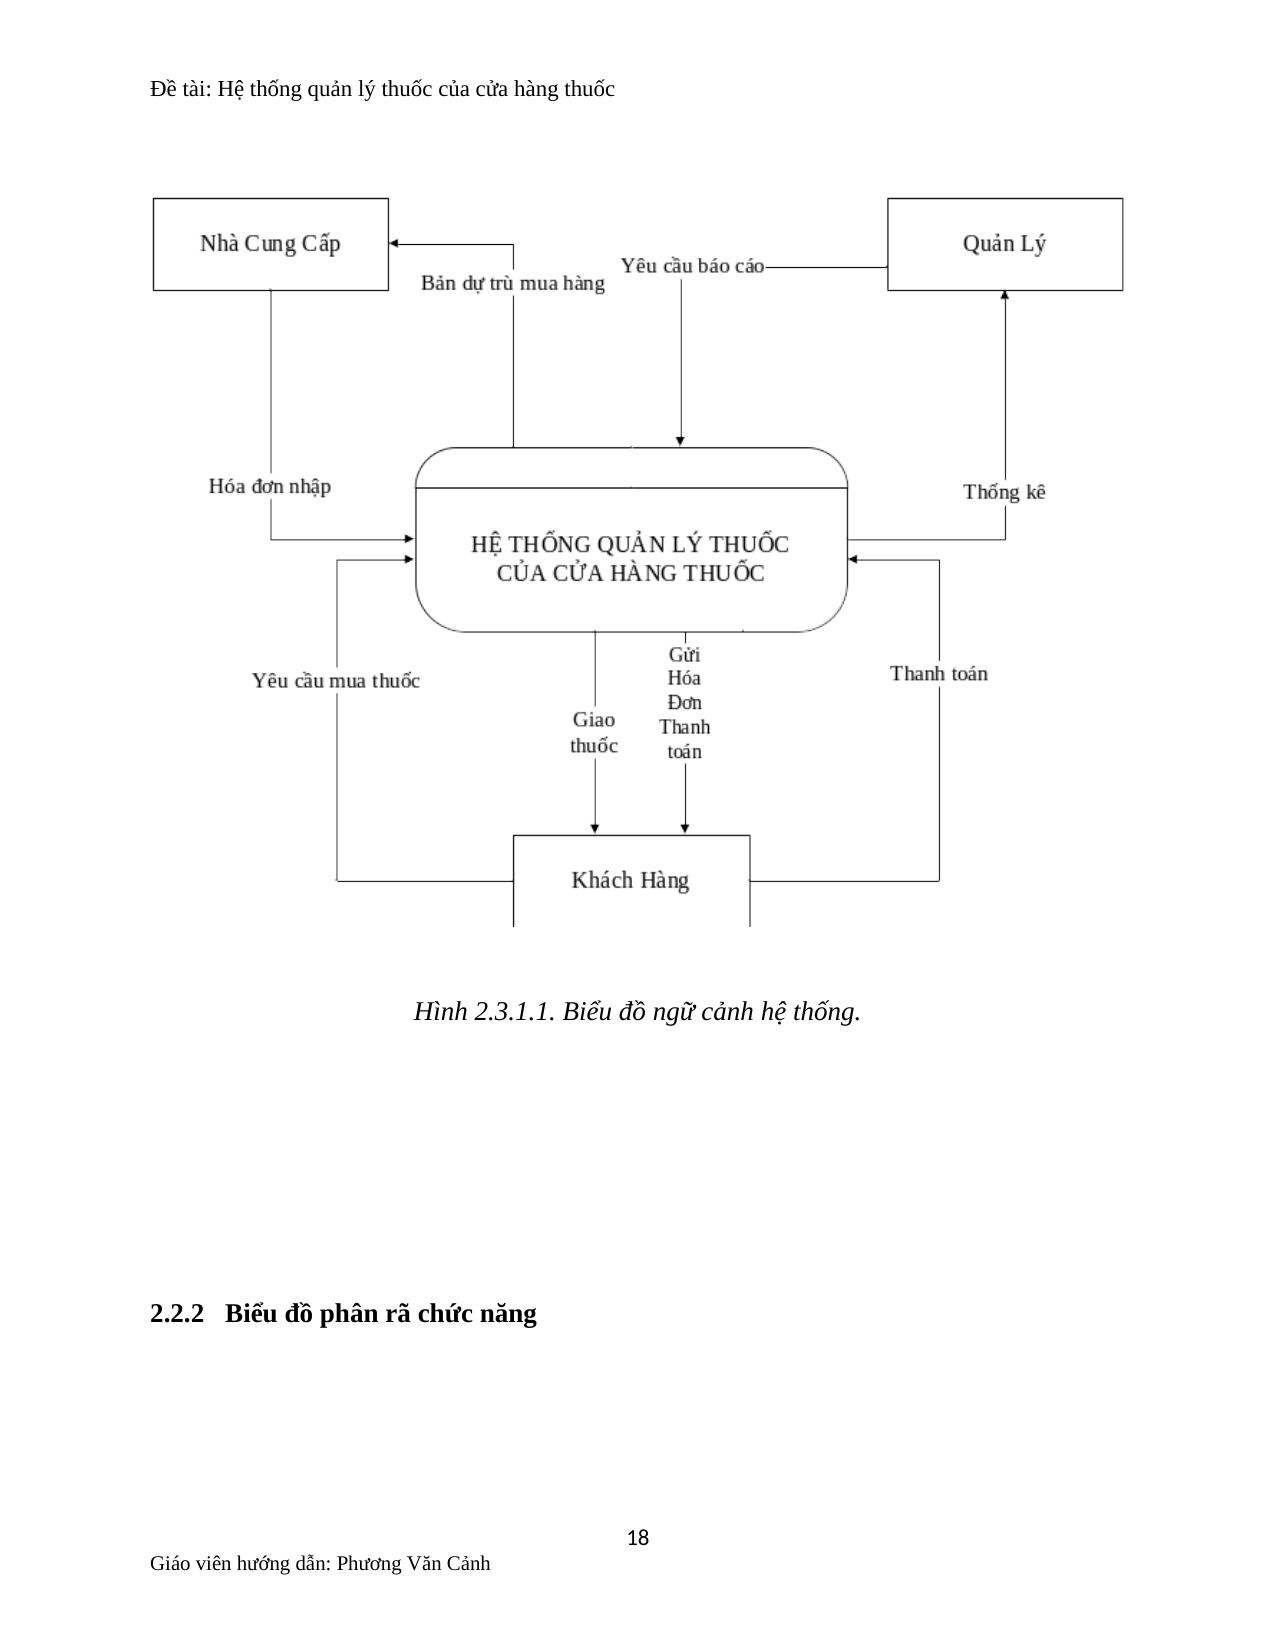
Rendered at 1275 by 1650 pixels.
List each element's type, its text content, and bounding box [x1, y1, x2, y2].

text Hình 2.3.1.1. Biểu đồ ngữ cảnh hệ thống. [150, 995, 1125, 1027]
text 2.2.2 Biểu đồ phân rã chức năng [150, 1297, 1125, 1328]
